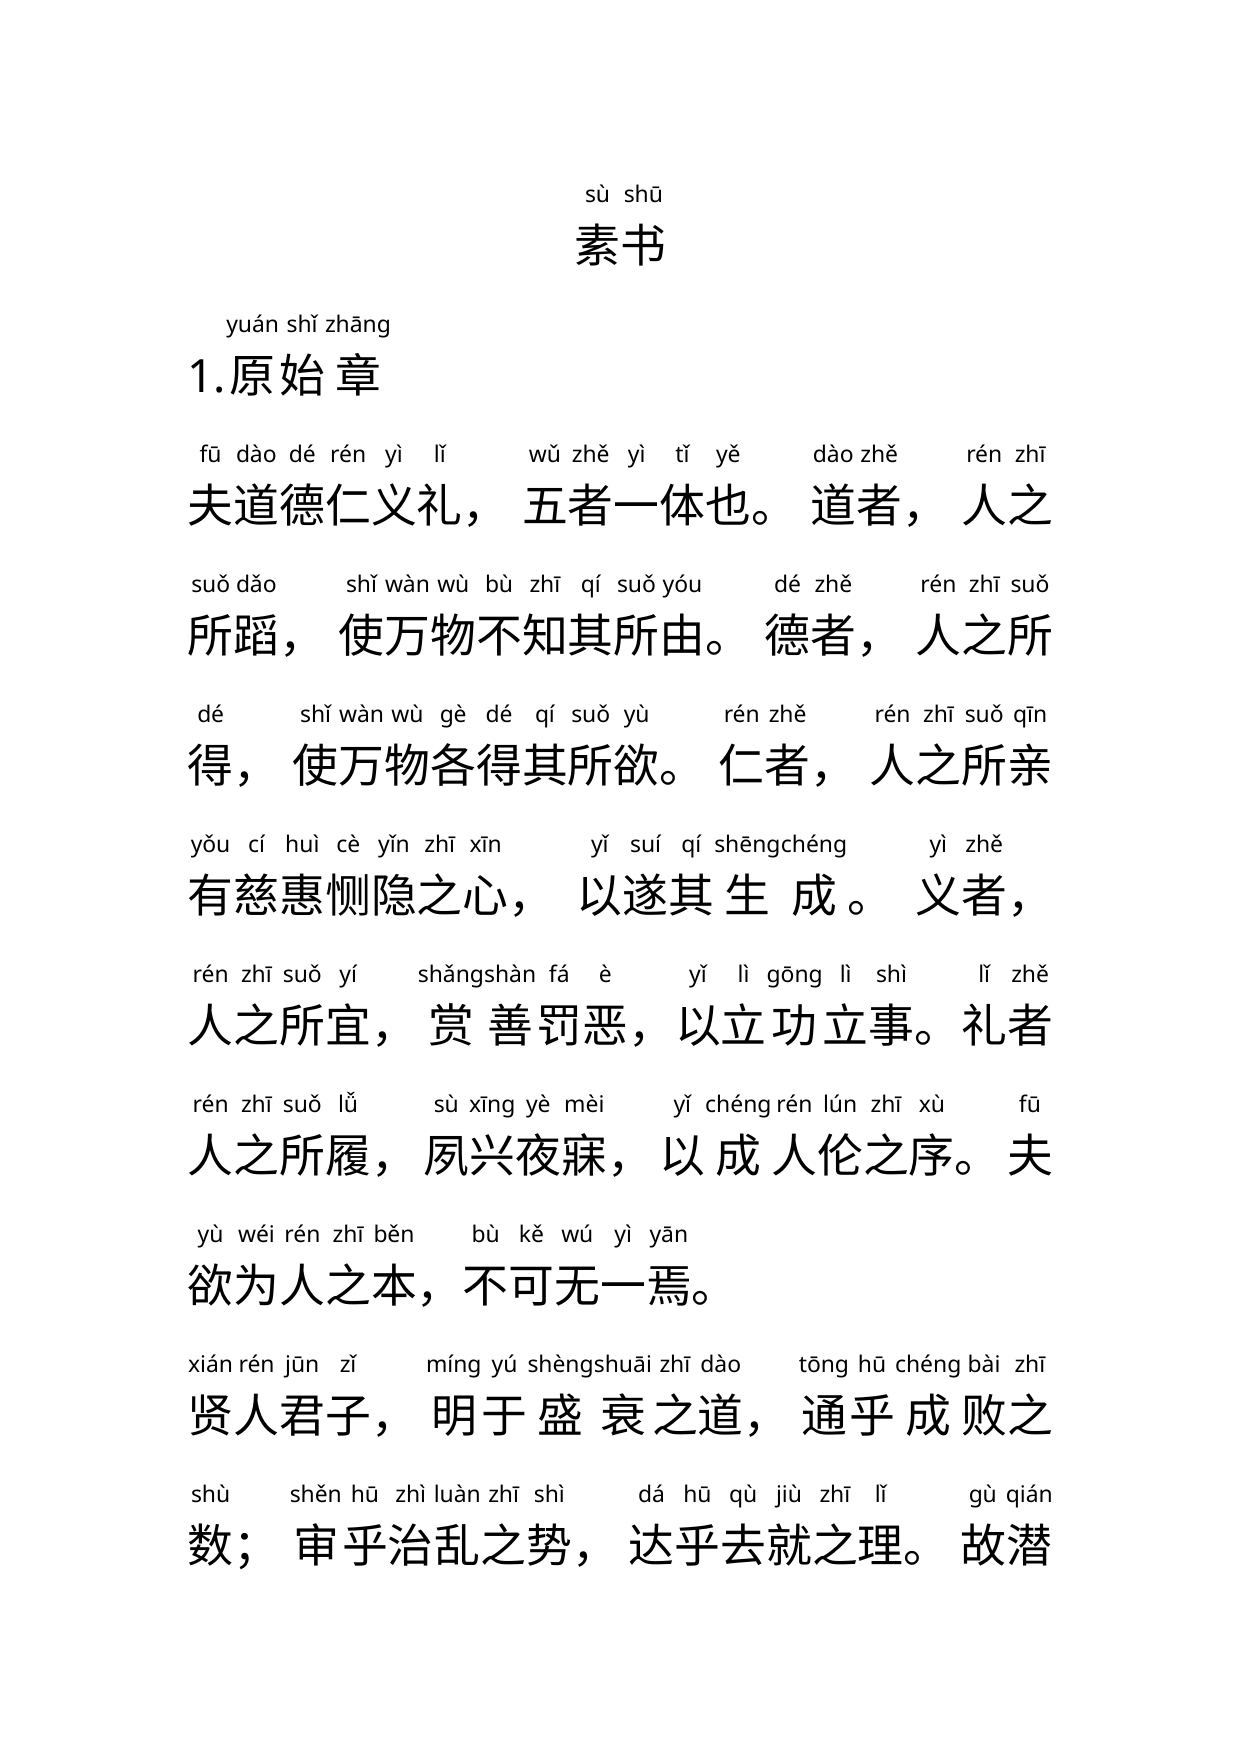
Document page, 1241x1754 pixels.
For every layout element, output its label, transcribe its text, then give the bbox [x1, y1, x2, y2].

text ，，；，。，。，；，。，。，。 [187, 1332, 1053, 1592]
text 1. [187, 292, 1053, 422]
text ，。，，。，，。，，，。，，，。，，，。，。 [187, 422, 1053, 1332]
